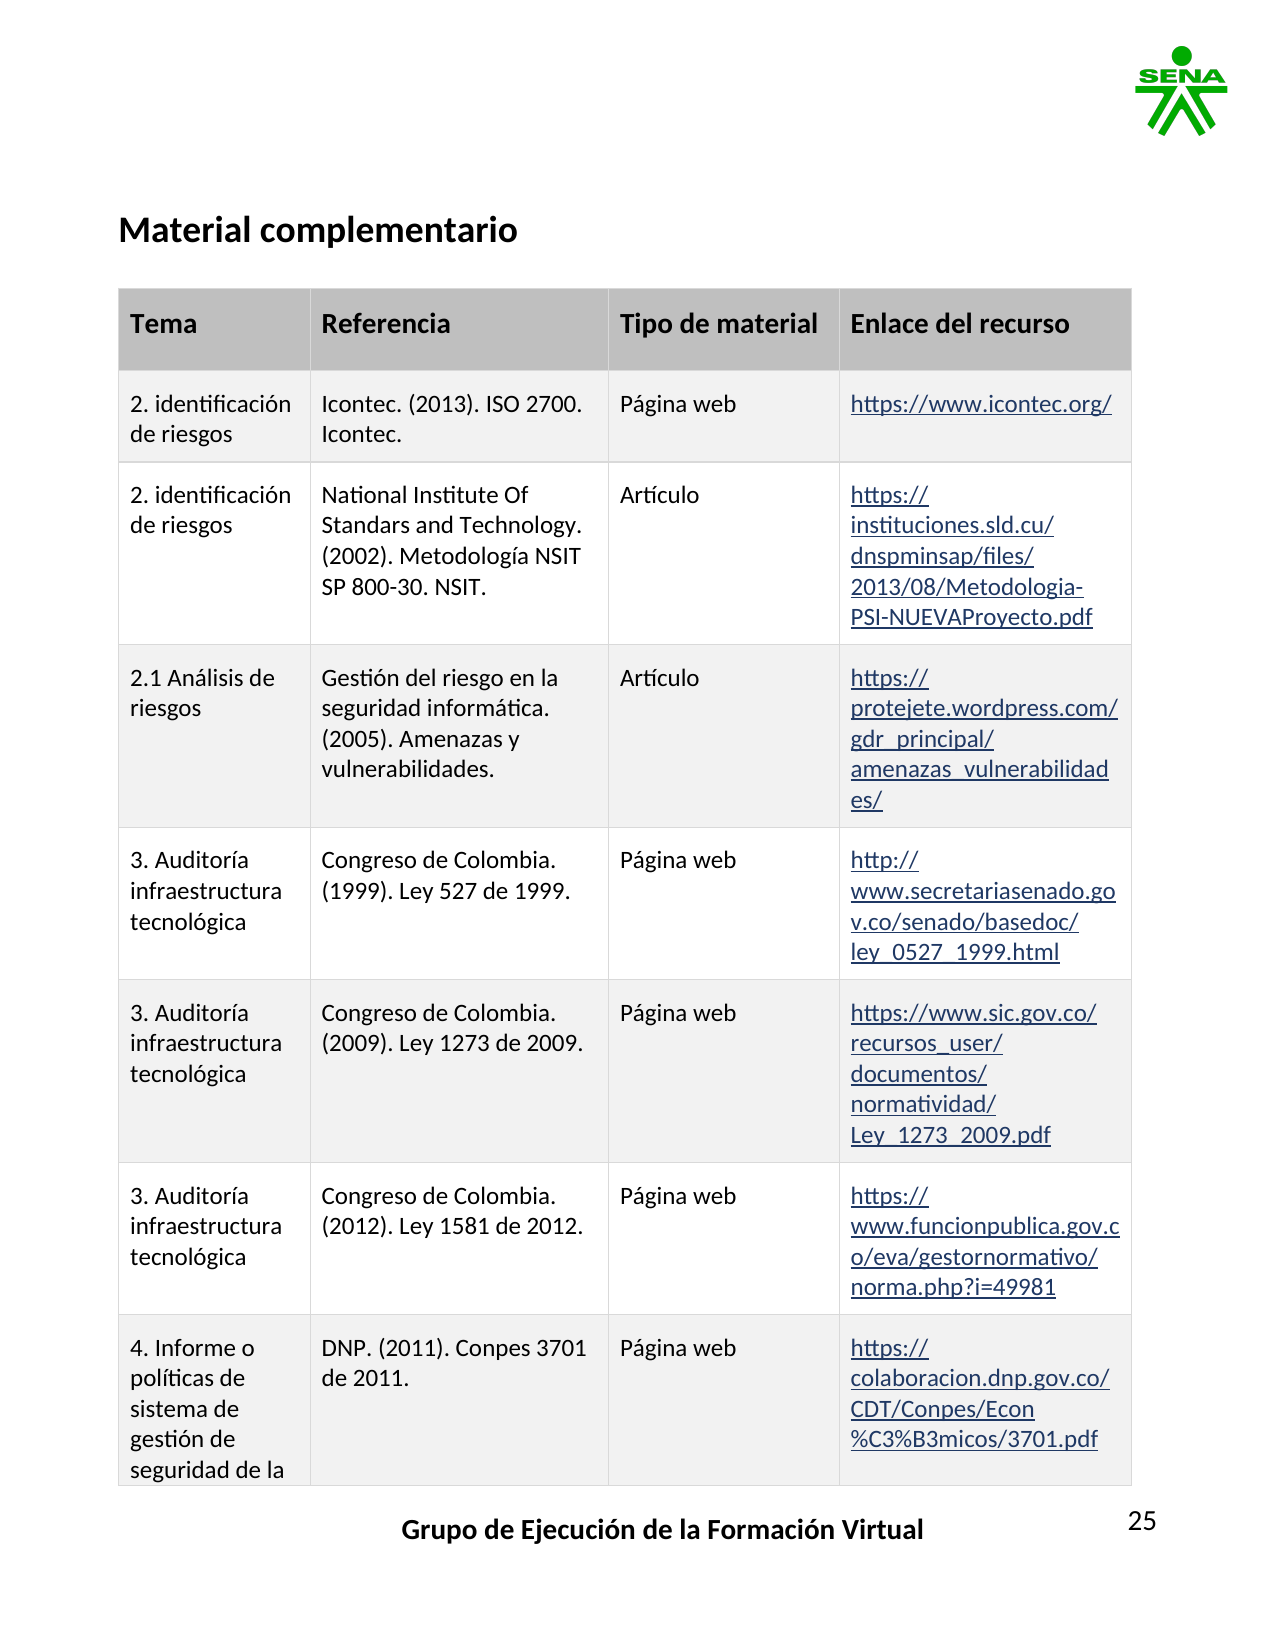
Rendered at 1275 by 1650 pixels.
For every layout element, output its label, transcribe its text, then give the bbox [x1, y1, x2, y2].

table_cell https://instituciones.sld.cu/dnspminsap/files/2013/08/Metodologia-PSI-NUEVAProyecto.pdf [840, 463, 1131, 644]
table_header Referencia [311, 289, 608, 370]
table_cell 2. identificación de riesgos [119, 371, 310, 461]
table_cell https://protejete.wordpress.com/gdr_principal/amenazas_vulnerabilidades/ [840, 645, 1131, 827]
table_header Enlace del recurso [840, 289, 1131, 370]
table_cell Congreso de Colombia. (2012). Ley 1581 de 2012. [311, 1163, 608, 1314]
table_cell National Institute Of Standars and Technology. (2002). Metodología NSIT SP 800-30. NSIT. [311, 463, 608, 644]
table_cell https://www.icontec.org/ [840, 371, 1131, 461]
table_cell 4. Informe o políticas de sistema de gestión de seguridad de la información o afines [119, 1315, 310, 1485]
table_cell Artículo [609, 645, 839, 827]
table_cell 3. Auditoría infraestructura tecnológica [119, 1163, 310, 1314]
table_cell 2.1 Análisis de riesgos [119, 645, 310, 827]
text Material complementario [118, 206, 1157, 252]
table_cell Artículo [609, 463, 839, 644]
table_cell 2. identificación de riesgos [119, 463, 310, 644]
table_cell Congreso de Colombia. (1999). Ley 527 de 1999. [311, 828, 608, 979]
table_cell 3. Auditoría infraestructura tecnológica [119, 828, 310, 979]
table_cell Página web [609, 1315, 839, 1485]
table_cell Página web [609, 980, 839, 1162]
table_cell Página web [609, 828, 839, 979]
table_cell Icontec. (2013). ISO 2700. Icontec. [311, 371, 608, 461]
table_cell http://www.secretariasenado.gov.co/senado/basedoc/ley_0527_1999.html [840, 828, 1131, 979]
table_header Tipo de material [609, 289, 839, 370]
table_header Tema [119, 289, 310, 370]
table_cell Página web [609, 371, 839, 461]
table_cell Gestión del riesgo en la seguridad informática. (2005). Amenazas y vulnerabilidades. [311, 645, 608, 827]
picture [1135, 46, 1228, 136]
table_cell https://www.funcionpublica.gov.co/eva/gestornormativo/norma.php?i=49981 [840, 1163, 1131, 1314]
table_cell 3. Auditoría infraestructura tecnológica [119, 980, 310, 1162]
table_cell DNP. (2011). Conpes 3701 de 2011. [311, 1315, 608, 1485]
table_cell https://www.sic.gov.co/recursos_user/documentos/normatividad/Ley_1273_2009.pdf [840, 980, 1131, 1162]
table_cell Congreso de Colombia. (2009). Ley 1273 de 2009. [311, 980, 608, 1162]
table_cell Página web [609, 1163, 839, 1314]
table_cell https://colaboracion.dnp.gov.co/CDT/Conpes/Econ%C3%B3micos/3701.pdf [840, 1315, 1131, 1485]
